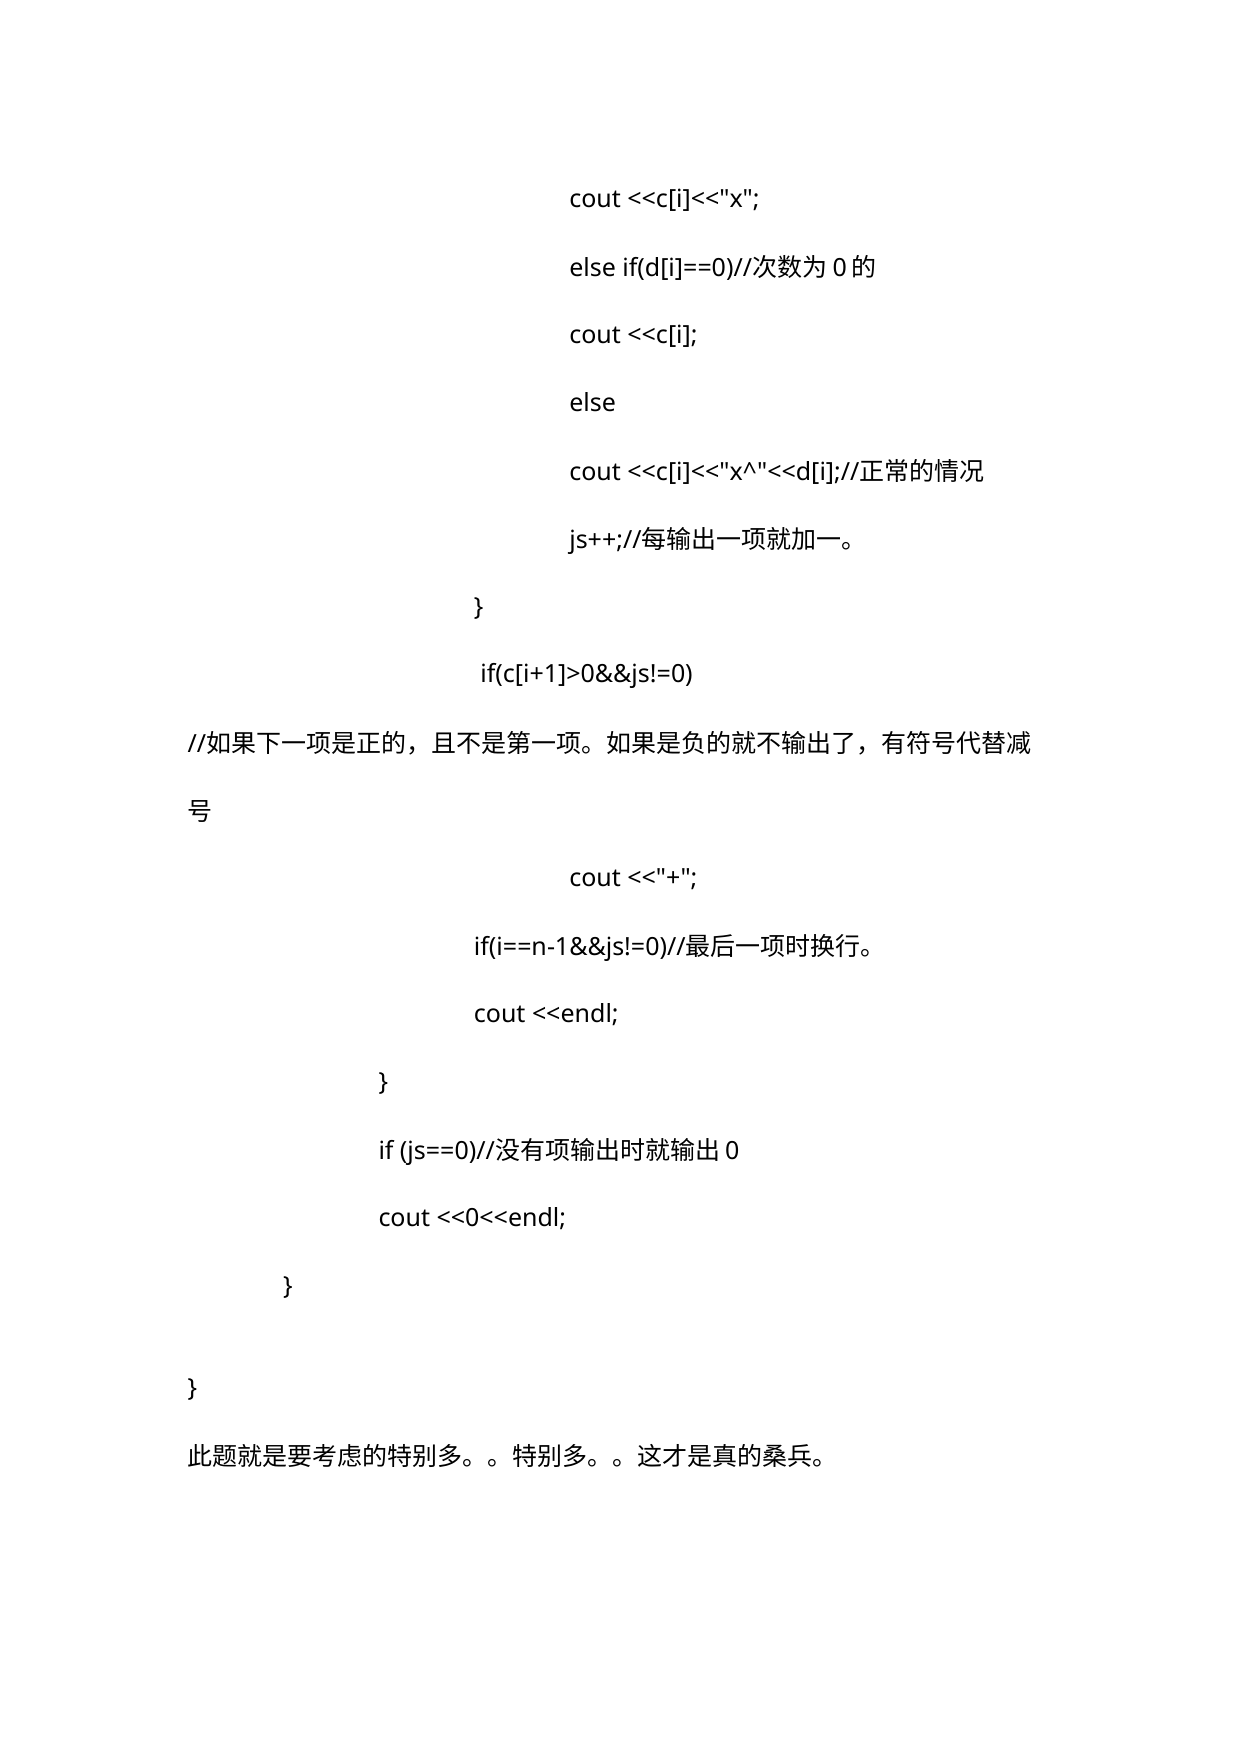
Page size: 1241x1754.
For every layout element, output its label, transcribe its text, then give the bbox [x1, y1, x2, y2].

text cout <<c[i]; [187, 300, 1053, 368]
text } [187, 1251, 1053, 1318]
text //如果下一项是正的，且不是第一项。如果是负的就不输出了，有符号代替减号 [187, 707, 1053, 843]
text else [187, 368, 1053, 436]
text else if(d[i]==0)//次数为0的 [187, 232, 1053, 300]
text } [187, 571, 1053, 639]
text cout <<"+"; [187, 843, 1053, 911]
text } [187, 1047, 1053, 1115]
text } [187, 1352, 1053, 1420]
text cout <<c[i]<<"x"; [187, 164, 1053, 232]
text js++;//每输出一项就加一。 [187, 503, 1053, 571]
text if(i==n-1&&js!=0)//最后一项时换行。 [187, 911, 1053, 979]
text cout <<endl; [187, 979, 1053, 1047]
text cout <<c[i]<<"x^"<<d[i];//正常的情况 [187, 436, 1053, 503]
text 此题就是要考虑的特别多。。特别多。。这才是真的桑兵。 [187, 1420, 1053, 1488]
text if (js==0)//没有项输出时就输出0 [187, 1115, 1053, 1183]
text if(c[i+1]>0&&js!=0) [187, 639, 1053, 707]
text cout <<0<<endl; [187, 1183, 1053, 1251]
